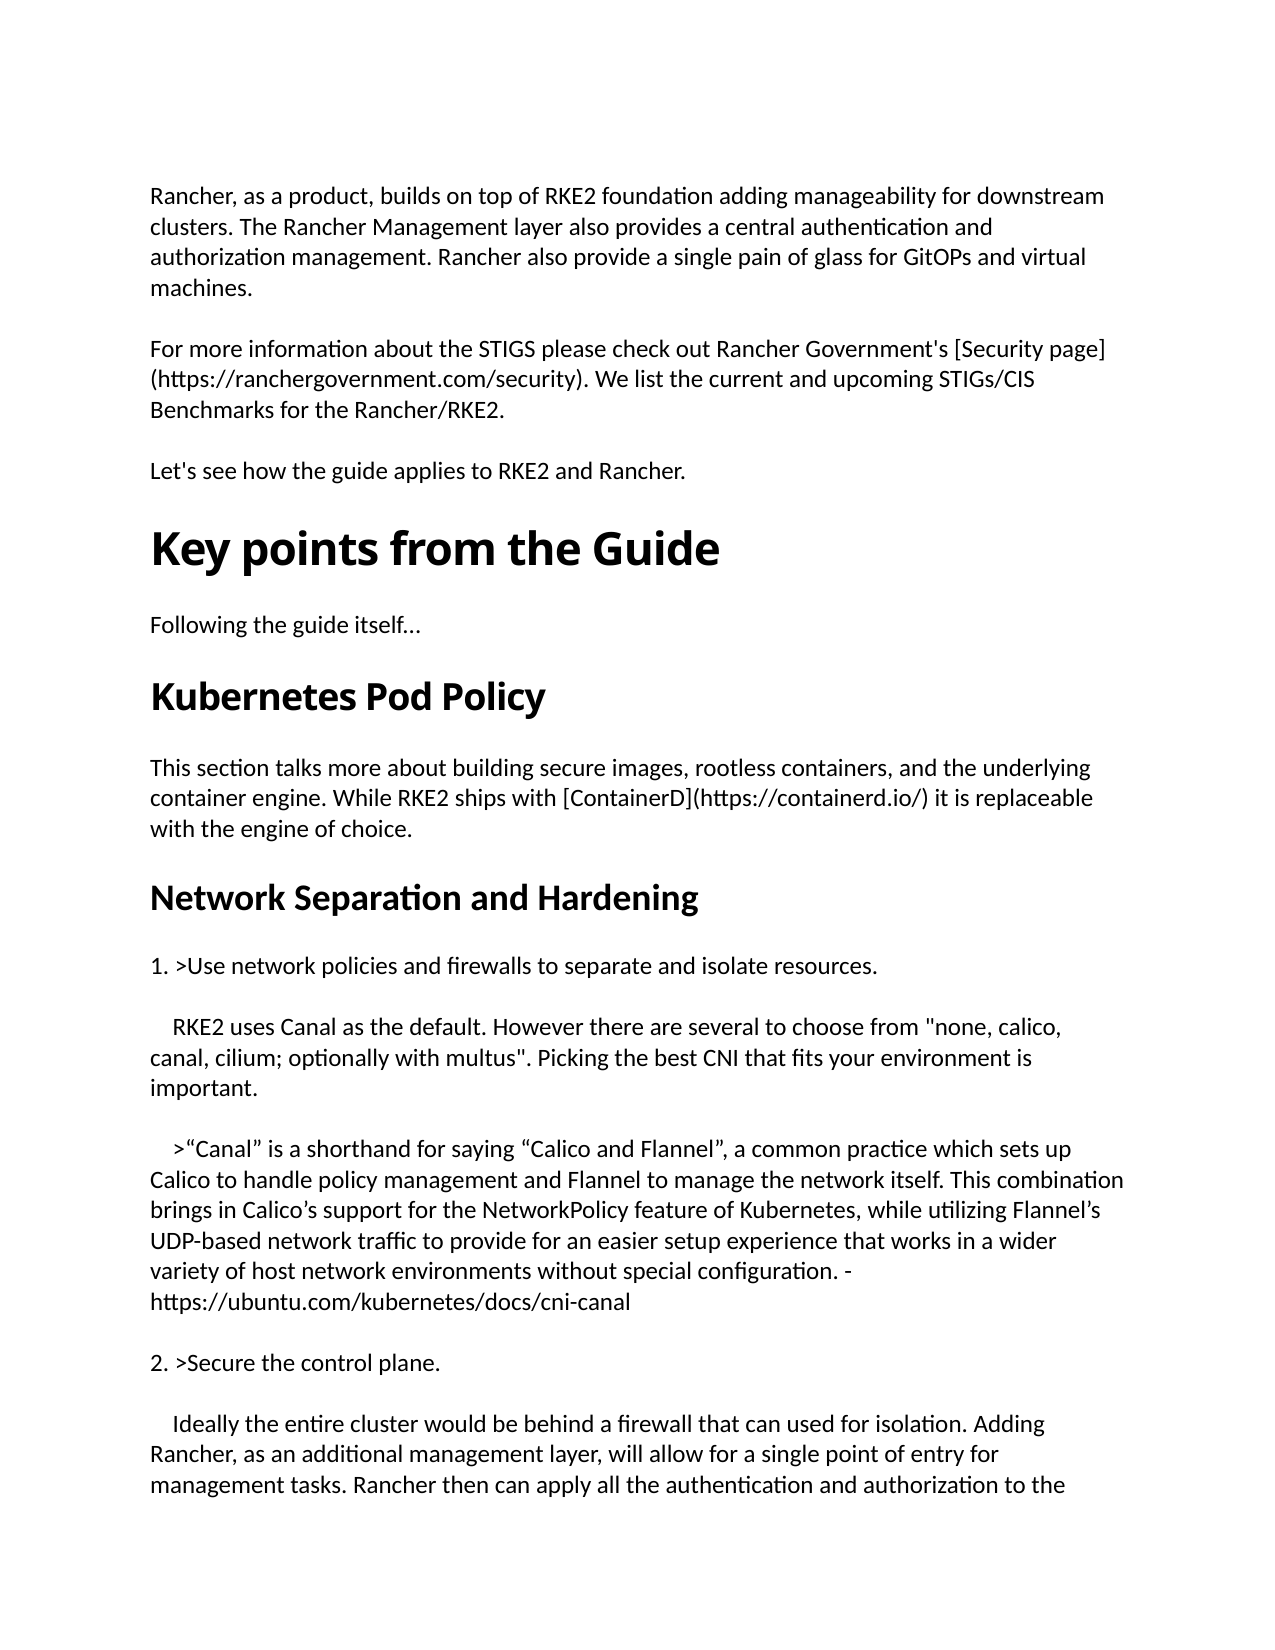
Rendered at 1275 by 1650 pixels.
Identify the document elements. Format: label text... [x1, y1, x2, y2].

text Following the guide itself... [150, 609, 1125, 640]
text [150, 1408, 1125, 1499]
text This section talks more about building secure images, rootless containers, and the underlying container engine. While RKE2 ships with [ContainerD](https://containerd.io/) it is replaceable with the engine of choice. [150, 752, 1125, 843]
text Rancher, as a product, builds on top of RKE2 foundation adding manageability for downstream clusters. The Rancher Management layer also provides a central authentication and authorization management. Rancher also provide a single pain of glass for GitOPs and virtual machines. [150, 181, 1125, 303]
text For more information about the STIGS please check out Rancher Government's [Security page](https://ranchergovernment.com/security). We list the current and upcoming STIGs/CIS Benchmarks for the Rancher/RKE2. [150, 333, 1125, 425]
text 1. >Use network policies and firewalls to separate and isolate resources. [150, 950, 1125, 981]
text >“Canal” is a shorthand for saying “Calico and Flannel”, a common practice which sets up Calico to handle policy management and Flannel to manage the network itself. This combination brings in Calico’s support for the NetworkPolicy feature of Kubernetes, while utilizing Flannel’s UDP-based network traffic to provide for an easier setup experience that works in a wider variety of host network environments without special configuration. - https://ubuntu.com/kubernetes/docs/cni-canal [150, 1133, 1125, 1316]
text 2. >Secure the control plane. [150, 1347, 1125, 1377]
text Key points from the Guide [150, 516, 1125, 579]
text RKE2 uses Canal as the default. However there are several to choose from "none, calico, canal, cilium; optionally with multus". Picking the best CNI that fits your environment is important. [150, 1011, 1125, 1103]
title Kubernetes Pod Policy [150, 670, 1125, 721]
text Network Separation and Hardening [150, 874, 1125, 920]
text Let's see how the guide applies to RKE2 and Rancher. [150, 455, 1125, 486]
